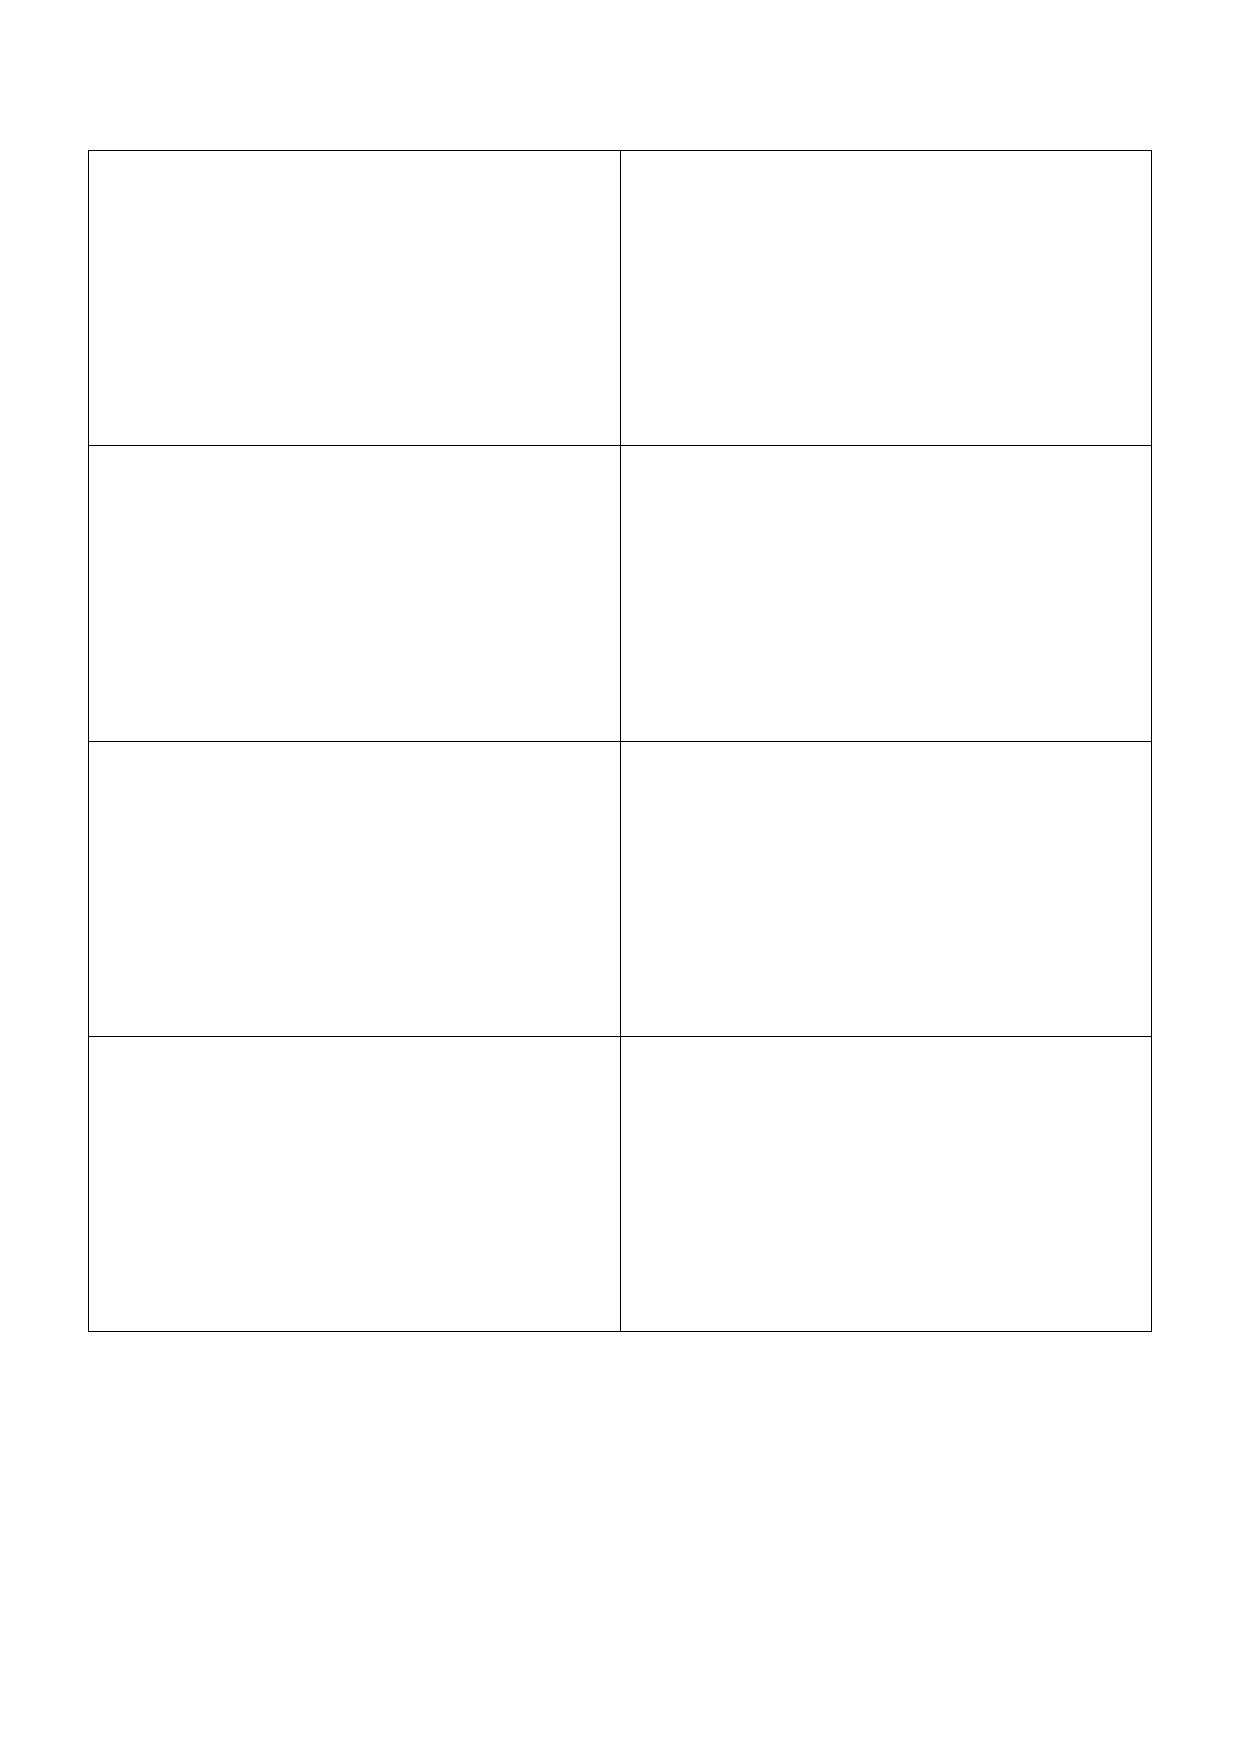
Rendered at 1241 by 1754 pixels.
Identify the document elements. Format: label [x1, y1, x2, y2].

table_cell [621, 1037, 1151, 1331]
table_cell [89, 742, 620, 1036]
table_cell [621, 742, 1151, 1036]
table_cell [89, 1037, 620, 1331]
table_cell [89, 446, 620, 741]
table_cell [89, 151, 620, 445]
table_cell [621, 151, 1151, 445]
table_cell [621, 446, 1151, 741]
